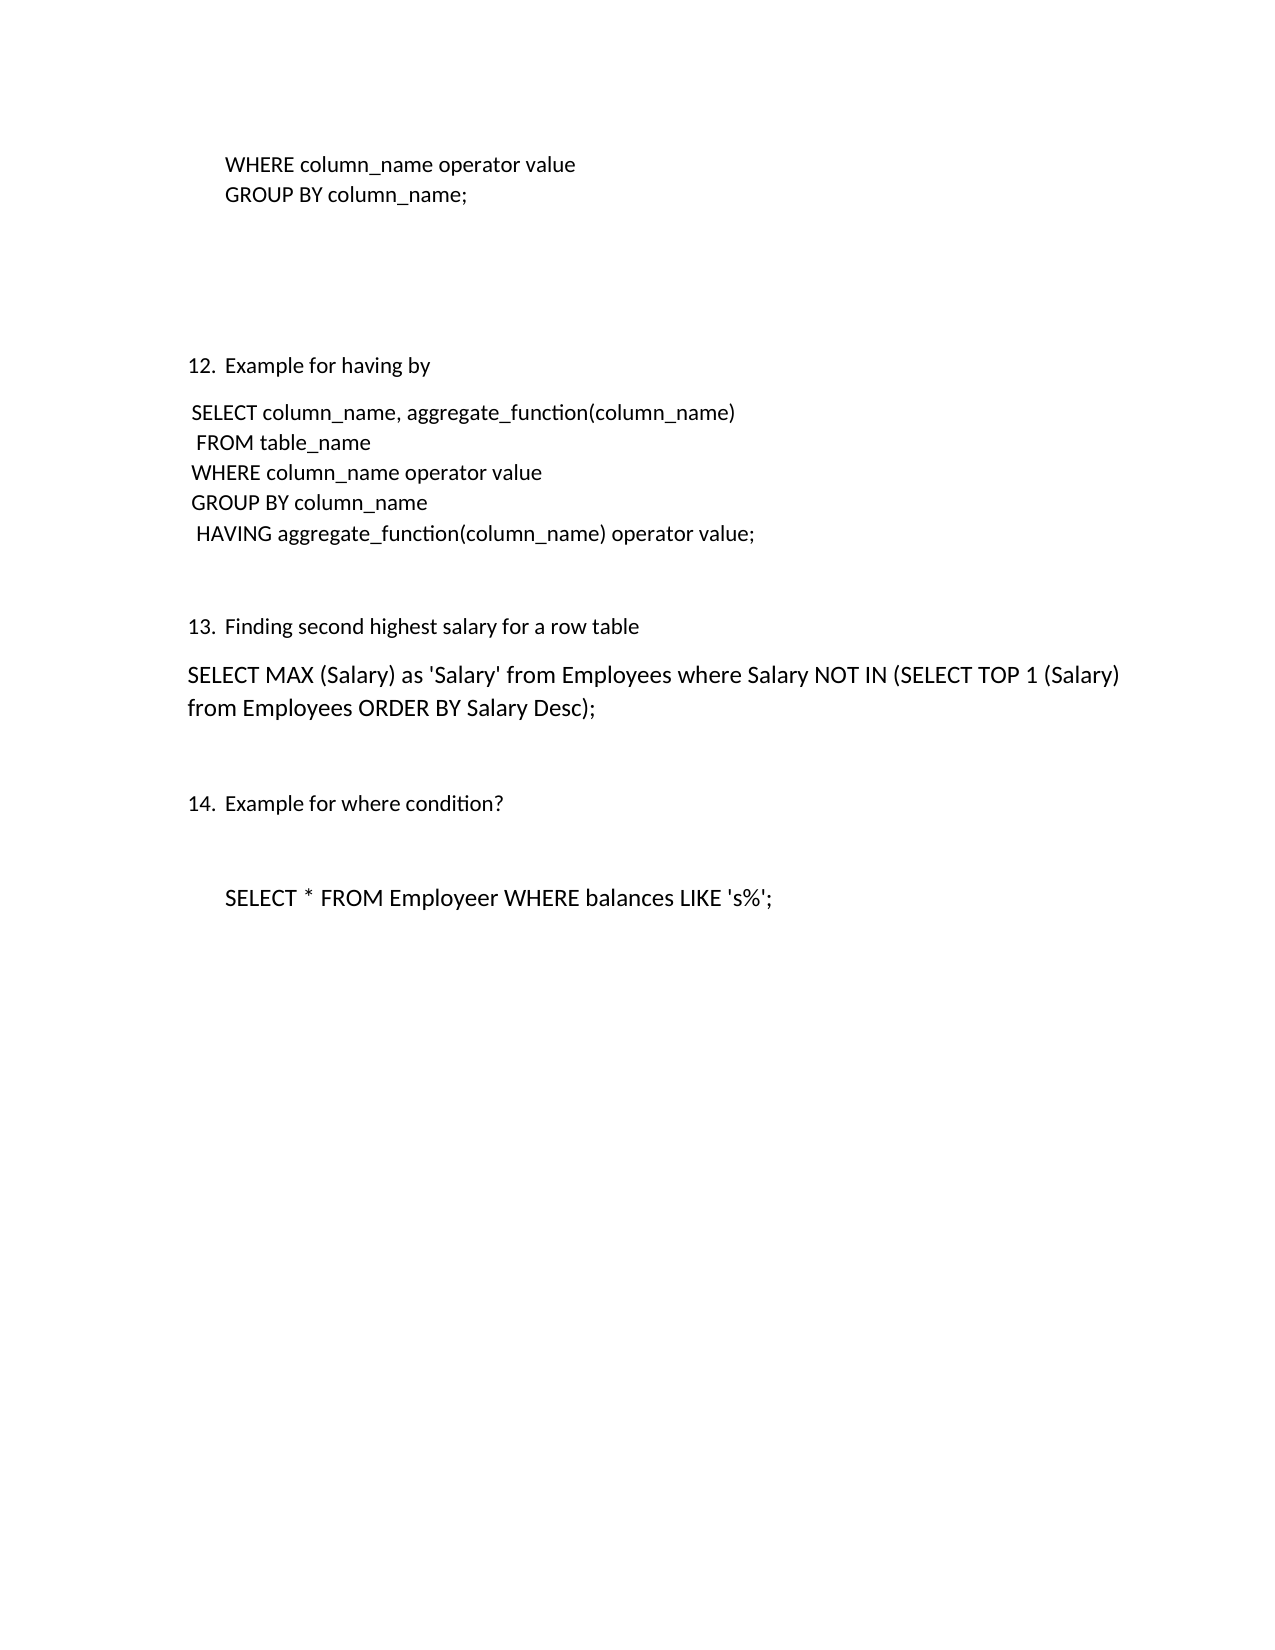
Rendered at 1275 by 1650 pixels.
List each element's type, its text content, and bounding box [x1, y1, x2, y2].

text SELECT MAX (Salary) as 'Salary' from Employees where Salary NOT IN (SELECT TOP 1 (Salary) from Employees ORDER BY Salary Desc); [187, 659, 1125, 723]
text SELECT column_name, aggregate_function(column_name) FROM table_name WHERE column_name operator value GROUP BY column_name HAVING aggregate_function(column_name) operator value; [150, 398, 1125, 547]
text SELECT * FROM Employeer WHERE balances LIKE 's%'; [150, 882, 1125, 913]
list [225, 150, 1125, 208]
list Example for where condition? [187, 789, 1125, 817]
list Finding second highest salary for a row table [187, 612, 1125, 641]
list Example for having by [187, 351, 1125, 379]
